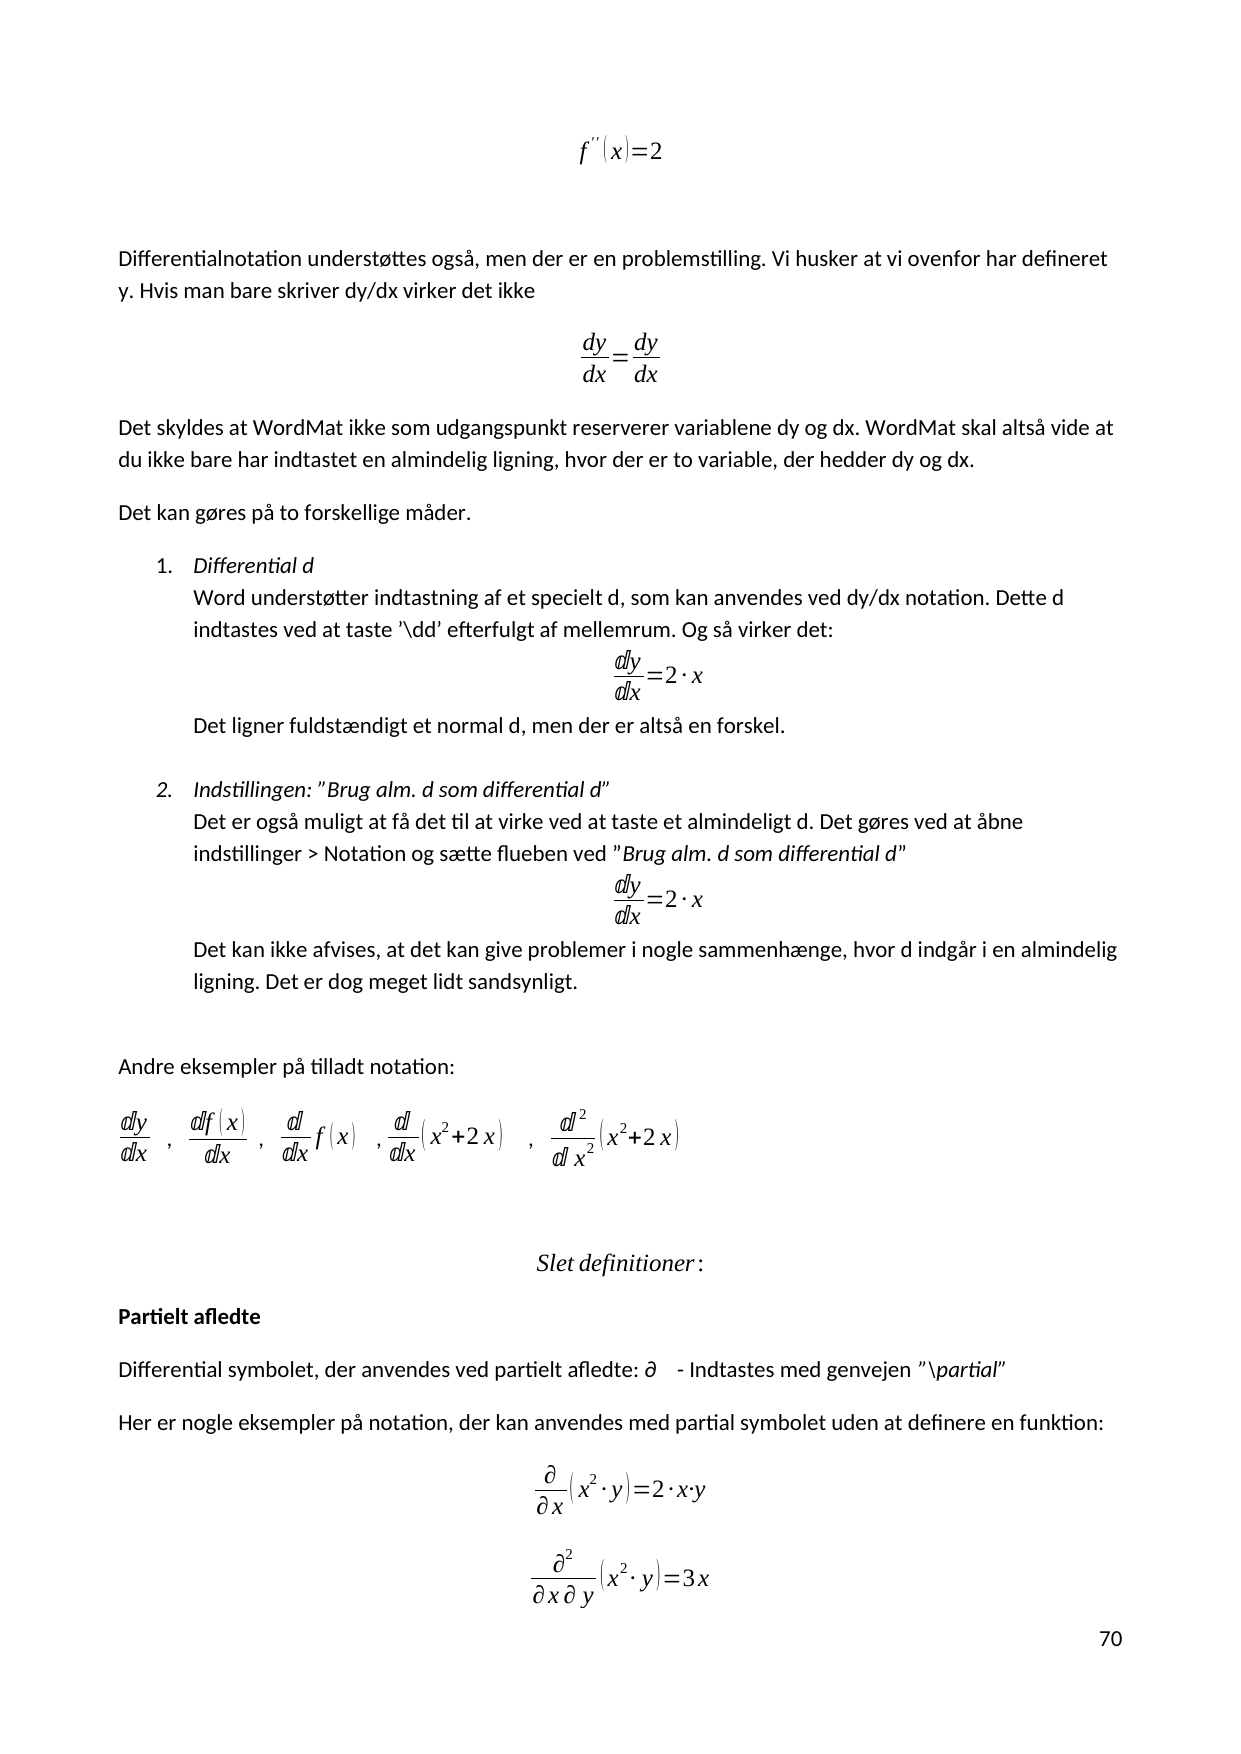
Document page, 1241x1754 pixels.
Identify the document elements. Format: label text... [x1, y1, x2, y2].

list Indstillingen: ”Brug alm. d som differential d” [156, 775, 1122, 803]
list Det er også muligt at få det til at virke ved at taste et almindeligt d. Det gøres ved at åbne indstillinger > Notation og sætte flueben ved ”Brug alm. d som differential d” [193, 807, 1122, 867]
text Her er nogle eksempler på notation, der kan anvendes med partial symbolet uden at definere en funktion: [118, 1408, 1122, 1436]
text Differential symbolet, der anvendes ved partielt afledte: ∂ - Indtastes med genvejen ”\partial” [118, 1355, 1122, 1383]
text Andre eksempler på tilladt notation: [118, 1052, 1122, 1080]
text Differentialnotation understøttes også, men der er en problemstilling. Vi husker at vi ovenfor har defineret y. Hvis man bare skriver dy/dx virker det ikke [118, 244, 1122, 304]
text Partielt afledte [118, 1302, 1122, 1330]
text , , , , [118, 1105, 1122, 1171]
list Det kan ikke afvises, at det kan give problemer i nogle sammenhænge, hvor d indgår i en almindelig ligning. Det er dog meget lidt sandsynligt. [193, 935, 1122, 995]
text Det kan gøres på to forskellige måder. [118, 498, 1122, 526]
list Differential d Word understøtter indtastning af et specielt d, som kan anvendes ved dy/dx notation. Dette d indtastes ved at taste ’\dd’ efterfulgt af mellemrum. Og så virker det: [156, 551, 1122, 643]
text Det skyldes at WordMat ikke som udgangspunkt reserverer variablene dy og dx. WordMat skal altså vide at du ikke bare har indtastet en almindelig ligning, hvor der er to variable, der hedder dy og dx. [118, 413, 1122, 473]
list Det ligner fuldstændigt et normal d, men der er altså en forskel. [193, 711, 1122, 739]
